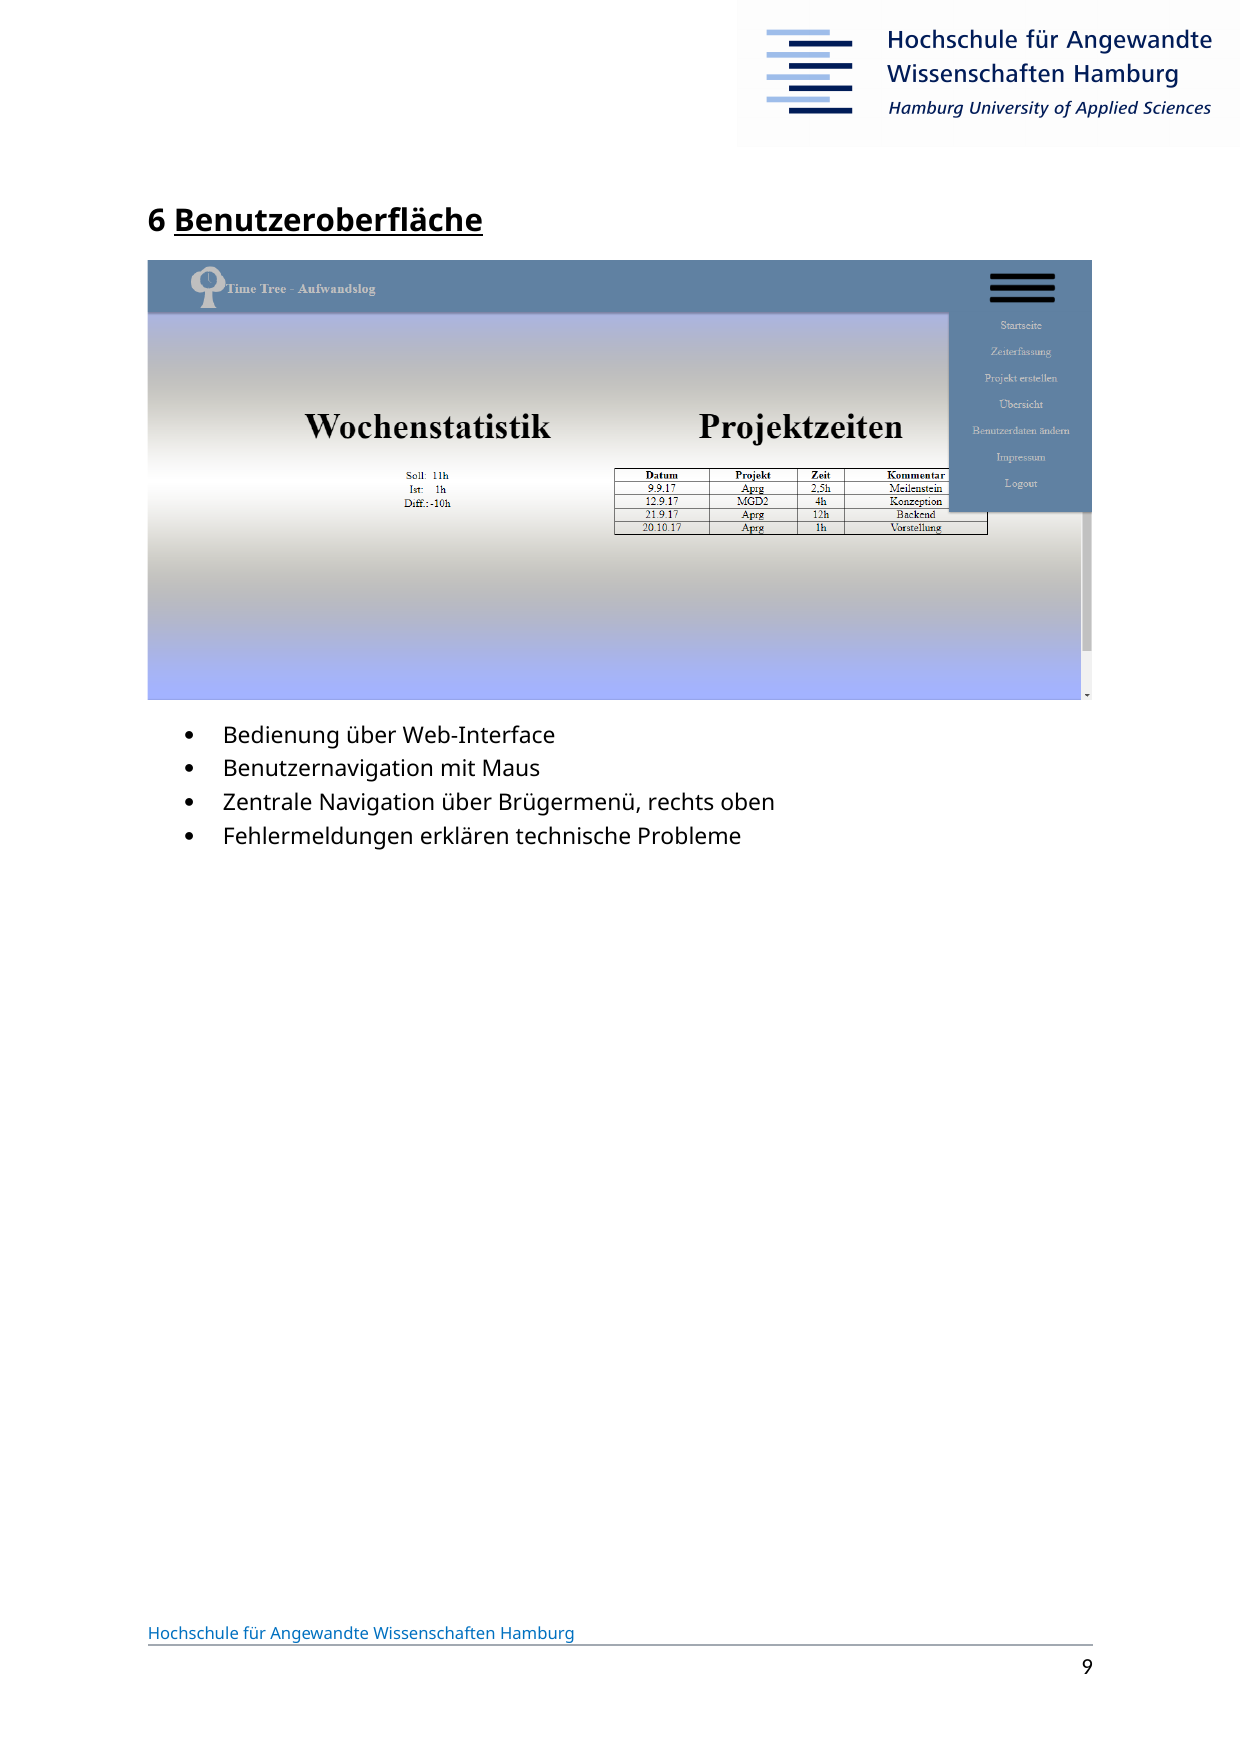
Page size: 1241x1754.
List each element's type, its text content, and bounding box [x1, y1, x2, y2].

picture [737, 0, 1241, 147]
list Bedienung über Web-Interface [185, 719, 1093, 750]
list Fehlermeldungen erklären technische Probleme [185, 820, 1093, 851]
picture [147, 260, 1092, 700]
list Zentrale Navigation über Brügermenü, rechts oben [185, 786, 1093, 817]
text 6 Benutzeroberfläche [148, 198, 1093, 241]
list Benutzernavigation mit Maus [185, 752, 1093, 784]
